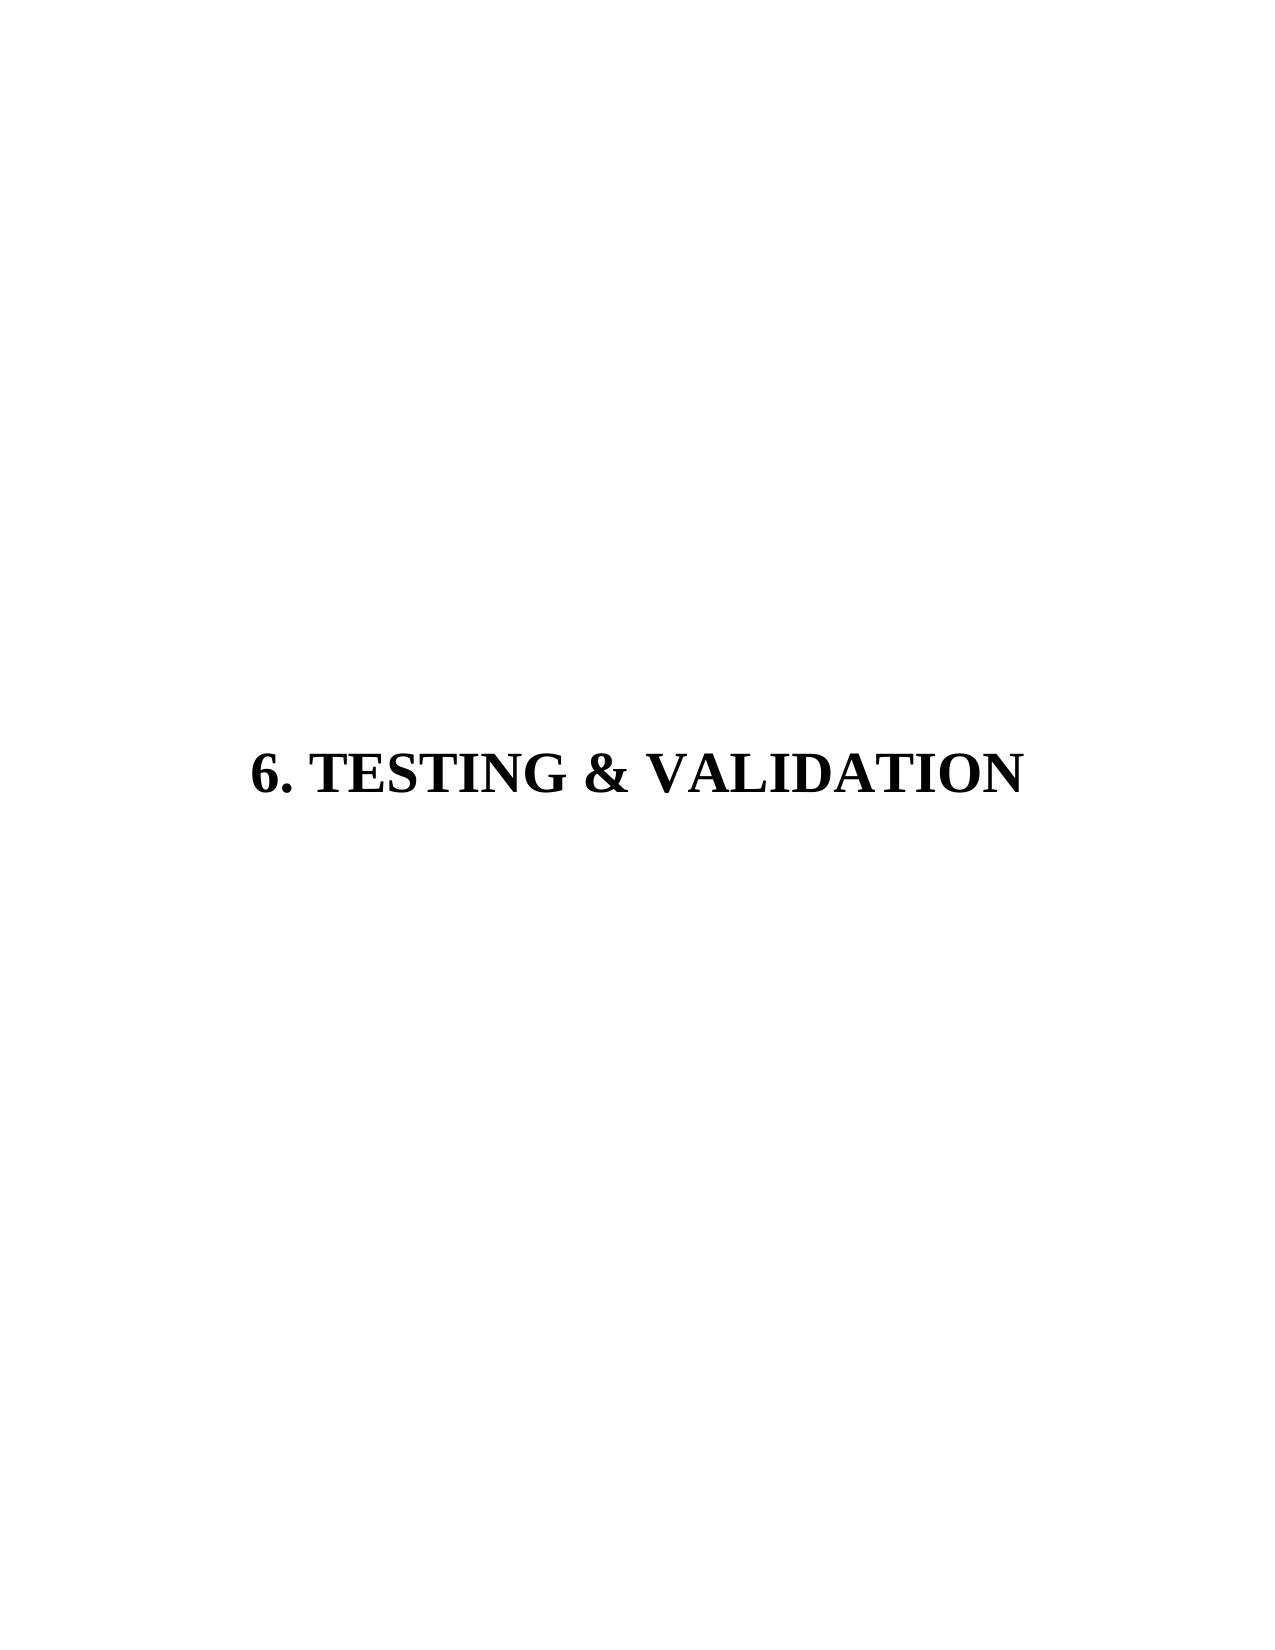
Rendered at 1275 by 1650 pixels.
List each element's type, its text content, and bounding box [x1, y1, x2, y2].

text 6. TESTING & VALIDATION [150, 737, 1125, 804]
